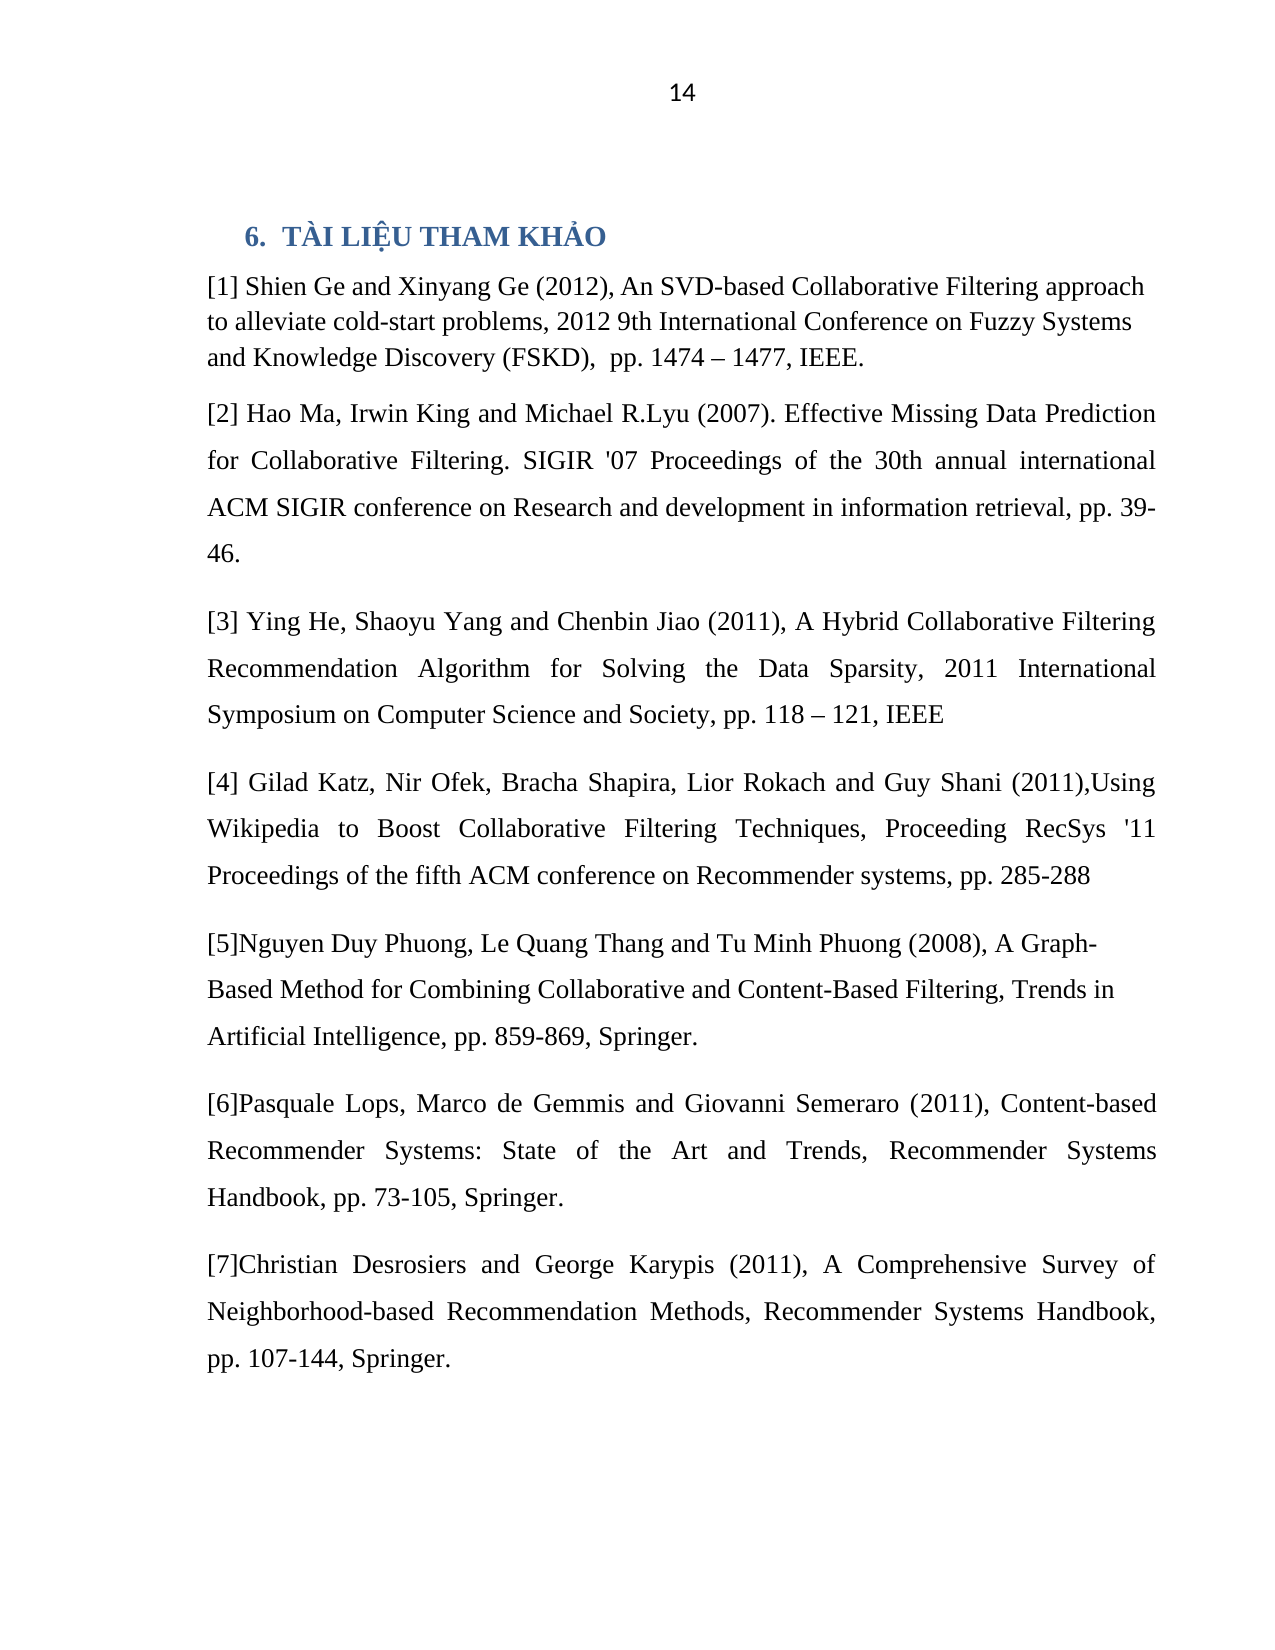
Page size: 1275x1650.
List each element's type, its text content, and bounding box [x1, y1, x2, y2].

text [5]Nguyen Duy Phuong, Le Quang Thang and Tu Minh Phuong (2008), A Graph-Based Method for Combining Collaborative and Content-Based Filtering, Trends in Artificial Intelligence, pp. 859-869, Springer. [207, 927, 1157, 1051]
text [6]Pasquale Lops, Marco de Gemmis and Giovanni Semeraro (2011), Content-based Recommender Systems: State of the Art and Trends, Recommender Systems Handbook, pp. 73-105, Springer. [207, 1088, 1157, 1212]
text [4] Gilad Katz, Nir Ofek, Bracha Shapira, Lior Rokach and Guy Shani (2011),Using Wikipedia to Boost Collaborative Filtering Techniques, Proceeding RecSys '11 Proceedings of the fifth ACM conference on Recommender systems, pp. 285-288 [207, 766, 1157, 890]
text [7]Christian Desrosiers and George Karypis (2011), A Comprehensive Survey of Neighborhood-based Recommendation Methods, Recommender Systems Handbook, pp. 107-144, Springer. [207, 1248, 1157, 1373]
text [3] Ying He, Shaoyu Yang and Chenbin Jiao (2011), A Hybrid Collaborative Filtering Recommendation Algorithm for Solving the Data Sparsity, 2011 International Symposium on Computer Science and Society, pp. 118 – 121, IEEE [207, 605, 1157, 729]
text [2] Hao Ma, Irwin King and Michael R.Lyu (2007). Effective Missing Data Prediction for Collaborative Filtering. SIGIR '07 Proceedings of the 30th annual international ACM SIGIR conference on Research and development in information retrieval, pp. 39-46. [207, 398, 1157, 569]
subtitle TÀI LIỆU THAM KHẢO [244, 219, 1157, 253]
text [1] Shien Ge and Xinyang Ge (2012), An SVD-based Collaborative Filtering approach to alleviate cold-start problems, 2012 9th International Conference on Fuzzy Systems and Knowledge Discovery (FSKD), pp. 1474 – 1477, IEEE. [207, 269, 1157, 372]
